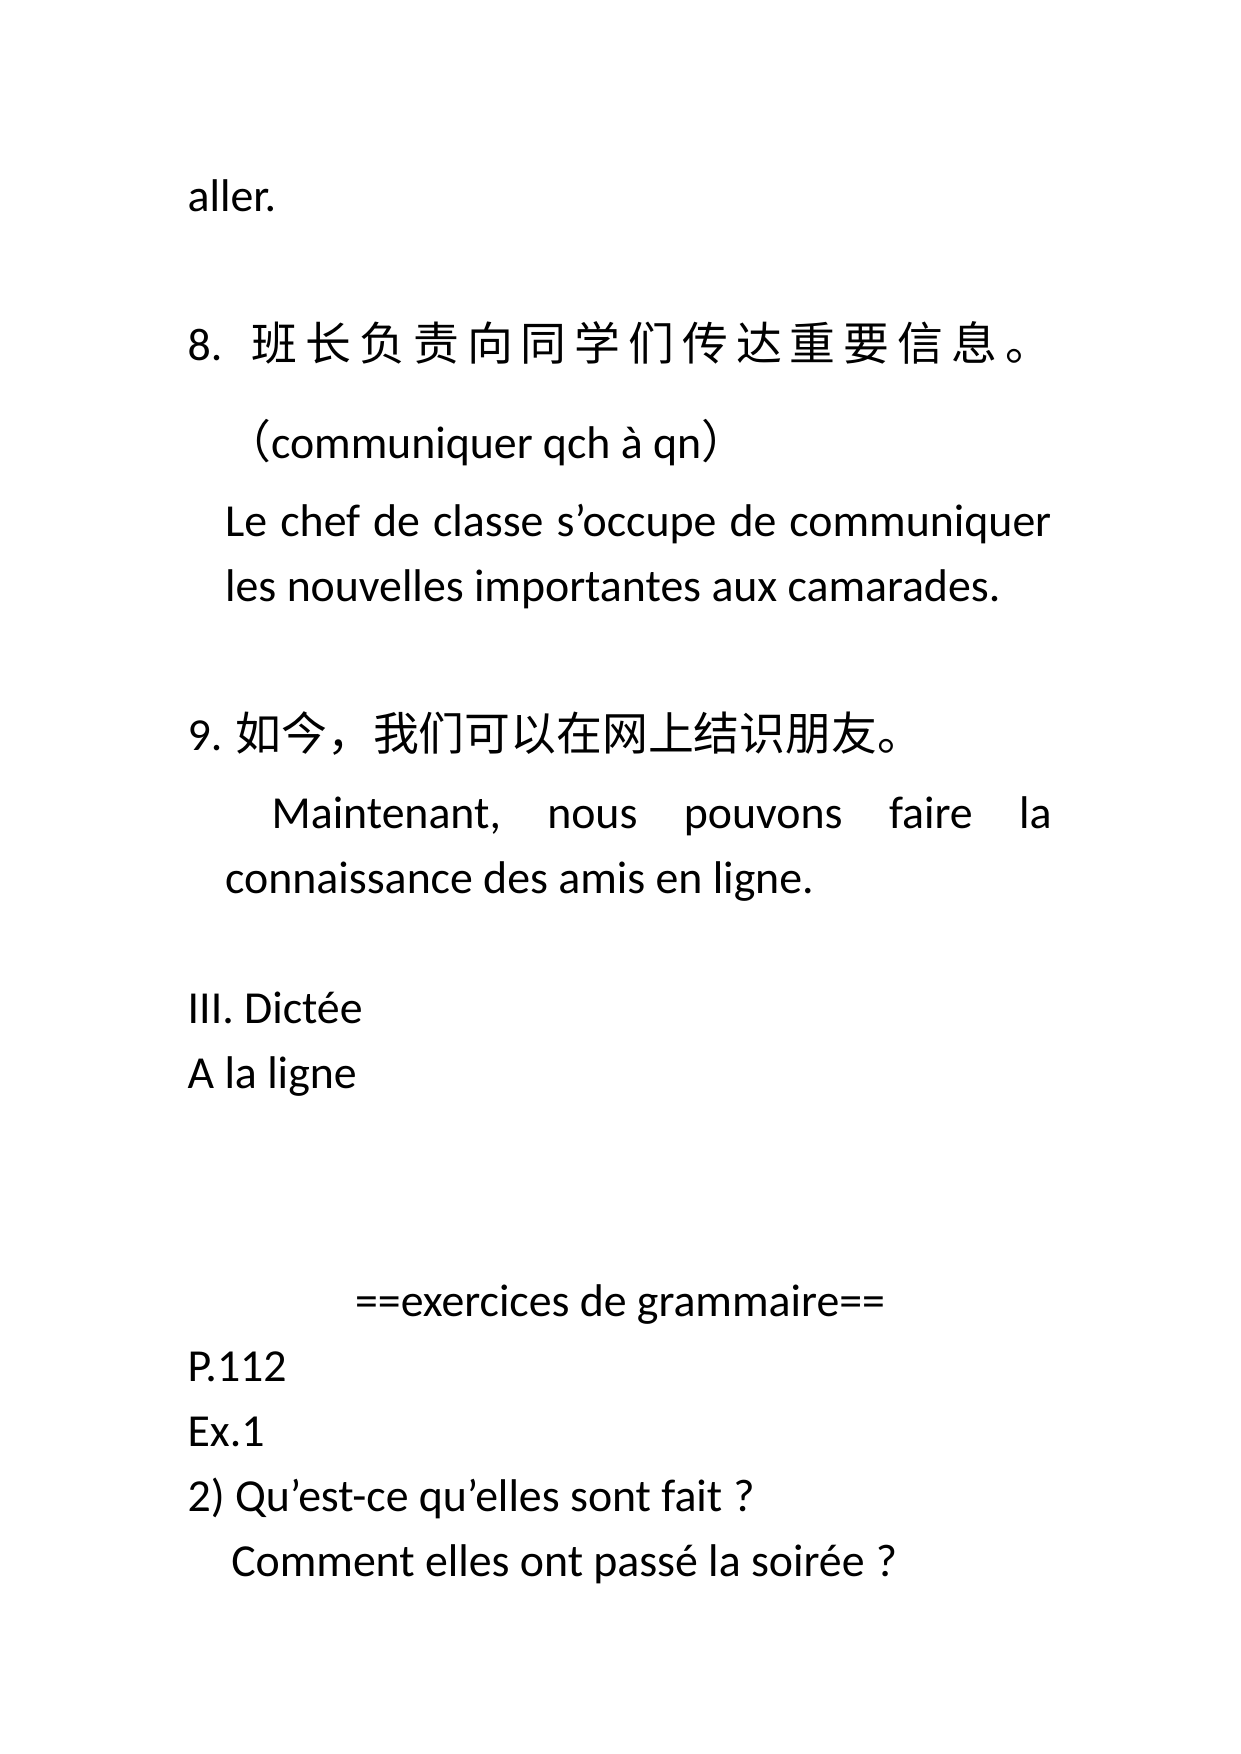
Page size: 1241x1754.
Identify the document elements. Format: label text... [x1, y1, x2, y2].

text III. Dictée [187, 974, 1053, 1039]
text A la ligne [187, 1039, 1053, 1104]
list ==exercices de grammaire== [187, 1267, 1053, 1332]
text Comment elles ont passé la soirée ? [187, 1527, 1053, 1592]
list P.112 [187, 1332, 1053, 1397]
list Le chef de classe s’occupe de communiquer les nouvelles importantes aux camarades. [225, 487, 1053, 617]
list Ex.1 [187, 1397, 1053, 1462]
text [187, 162, 1053, 227]
list 班长负责向同学们传达重要信息。（communiquer qch à qn） [187, 292, 1053, 487]
list Maintenant, nous pouvons faire la connaissance des amis en ligne. [225, 779, 1053, 909]
list 如今，我们可以在网上结识朋友。 [187, 682, 1053, 779]
list 2) Qu’est-ce qu’elles sont fait ? [187, 1462, 1053, 1527]
